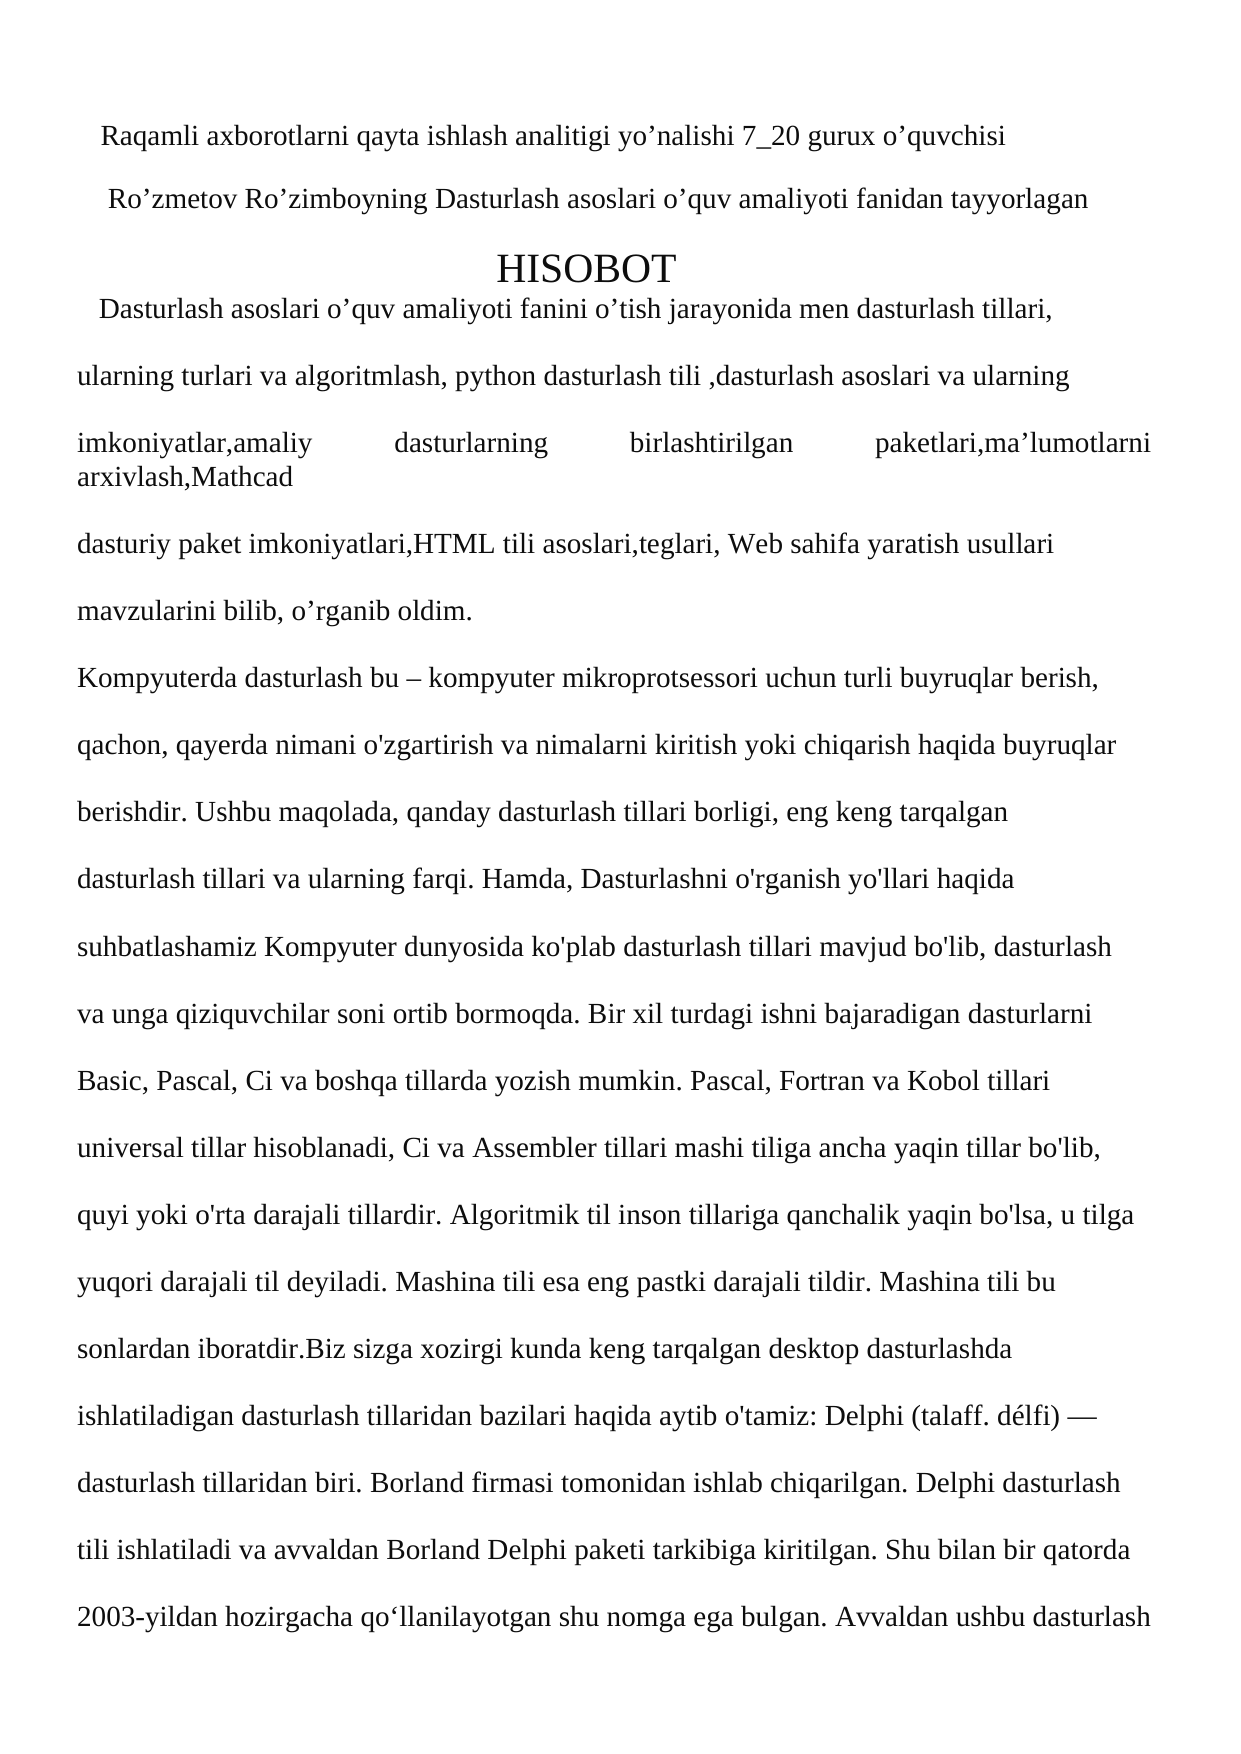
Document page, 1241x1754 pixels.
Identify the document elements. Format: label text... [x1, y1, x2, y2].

text Ro’zmetov Ro’zimboyning Dasturlash asoslari o’quv amaliyoti fanidan tayyorlagan [100, 181, 1240, 214]
text Dasturlash asoslari o’quv amaliyoti fanini o’tish jarayonida men dasturlash tillari, [77, 291, 1152, 325]
text quyi yoki o'rta darajali tillardir. Algoritmik til inson tillariga qanchalik yaqin bo'lsa, u tilga [77, 1197, 1152, 1231]
text ishlatiladigan dasturlash tillaridan bazilari haqida aytib o'tamiz: Delphi (talaff. délfi) — [77, 1398, 1152, 1432]
text tili ishlatiladi va avvaldan Borland Delphi paketi tarkibiga kiritilgan. Shu bilan bir qatorda [77, 1532, 1152, 1566]
text Kompyuterda dasturlash bu – kompyuter mikroprotsessori uchun turli buyruqlar berish, [77, 660, 1152, 694]
text HISOBOT [0, 243, 1152, 291]
text dasturlash tillari va ularning farqi. Hamda, Dasturlashni o'rganish yo'llari haqida [77, 862, 1152, 895]
text imkoniyatlar,amaliy dasturlarning birlashtirilgan paketlari,ma’lumotlarni arxivlash,Mathcad [77, 426, 1152, 493]
text Basic, Pascal, Ci va boshqa tillarda yozish mumkin. Pascal, Fortran va Kobol tillari [77, 1063, 1152, 1096]
text dasturlash tillaridan biri. Borland firmasi tomonidan ishlab chiqarilgan. Delphi dasturlash [77, 1465, 1152, 1499]
text dasturiy paket imkoniyatlari,HTML tili asoslari,teglari, Web sahifa yaratish usullari [77, 526, 1152, 560]
text mavzularini bilib, o’rganib oldim. [77, 593, 1152, 627]
text berishdir. Ushbu maqolada, qanday dasturlash tillari borligi, eng keng tarqalgan [77, 794, 1152, 828]
text 2003-yildan hozirgacha qoʻllanilayotgan shu nomga ega bulgan. Avvaldan ushbu dasturlash [77, 1599, 1152, 1633]
text universal tillar hisoblanadi, Ci va Assembler tillari mashi tiliga ancha yaqin tillar bo'lib, [77, 1130, 1152, 1163]
text ularning turlari va algoritmlash, python dasturlash tili ,dasturlash asoslari va ularning [77, 358, 1152, 392]
text Raqamli axborotlarni qayta ishlash analitigi yo’nalishi 7_20 gurux o’quvchisi [100, 118, 1240, 152]
text va unga qiziquvchilar soni ortib bormoqda. Bir xil turdagi ishni bajaradigan dasturlarni [77, 996, 1152, 1029]
text yuqori darajali til deyiladi. Mashina tili esa eng pastki darajali tildir. Mashina tili bu [77, 1264, 1152, 1298]
text sonlardan iboratdir.Biz sizga xozirgi kunda keng tarqalgan desktop dasturlashda [77, 1331, 1152, 1365]
text qachon, qayerda nimani o'zgartirish va nimalarni kiritish yoki chiqarish haqida buyruqlar [77, 727, 1152, 761]
text suhbatlashamiz Kompyuter dunyosida ko'plab dasturlash tillari mavjud bo'lib, dasturlash [77, 929, 1152, 962]
